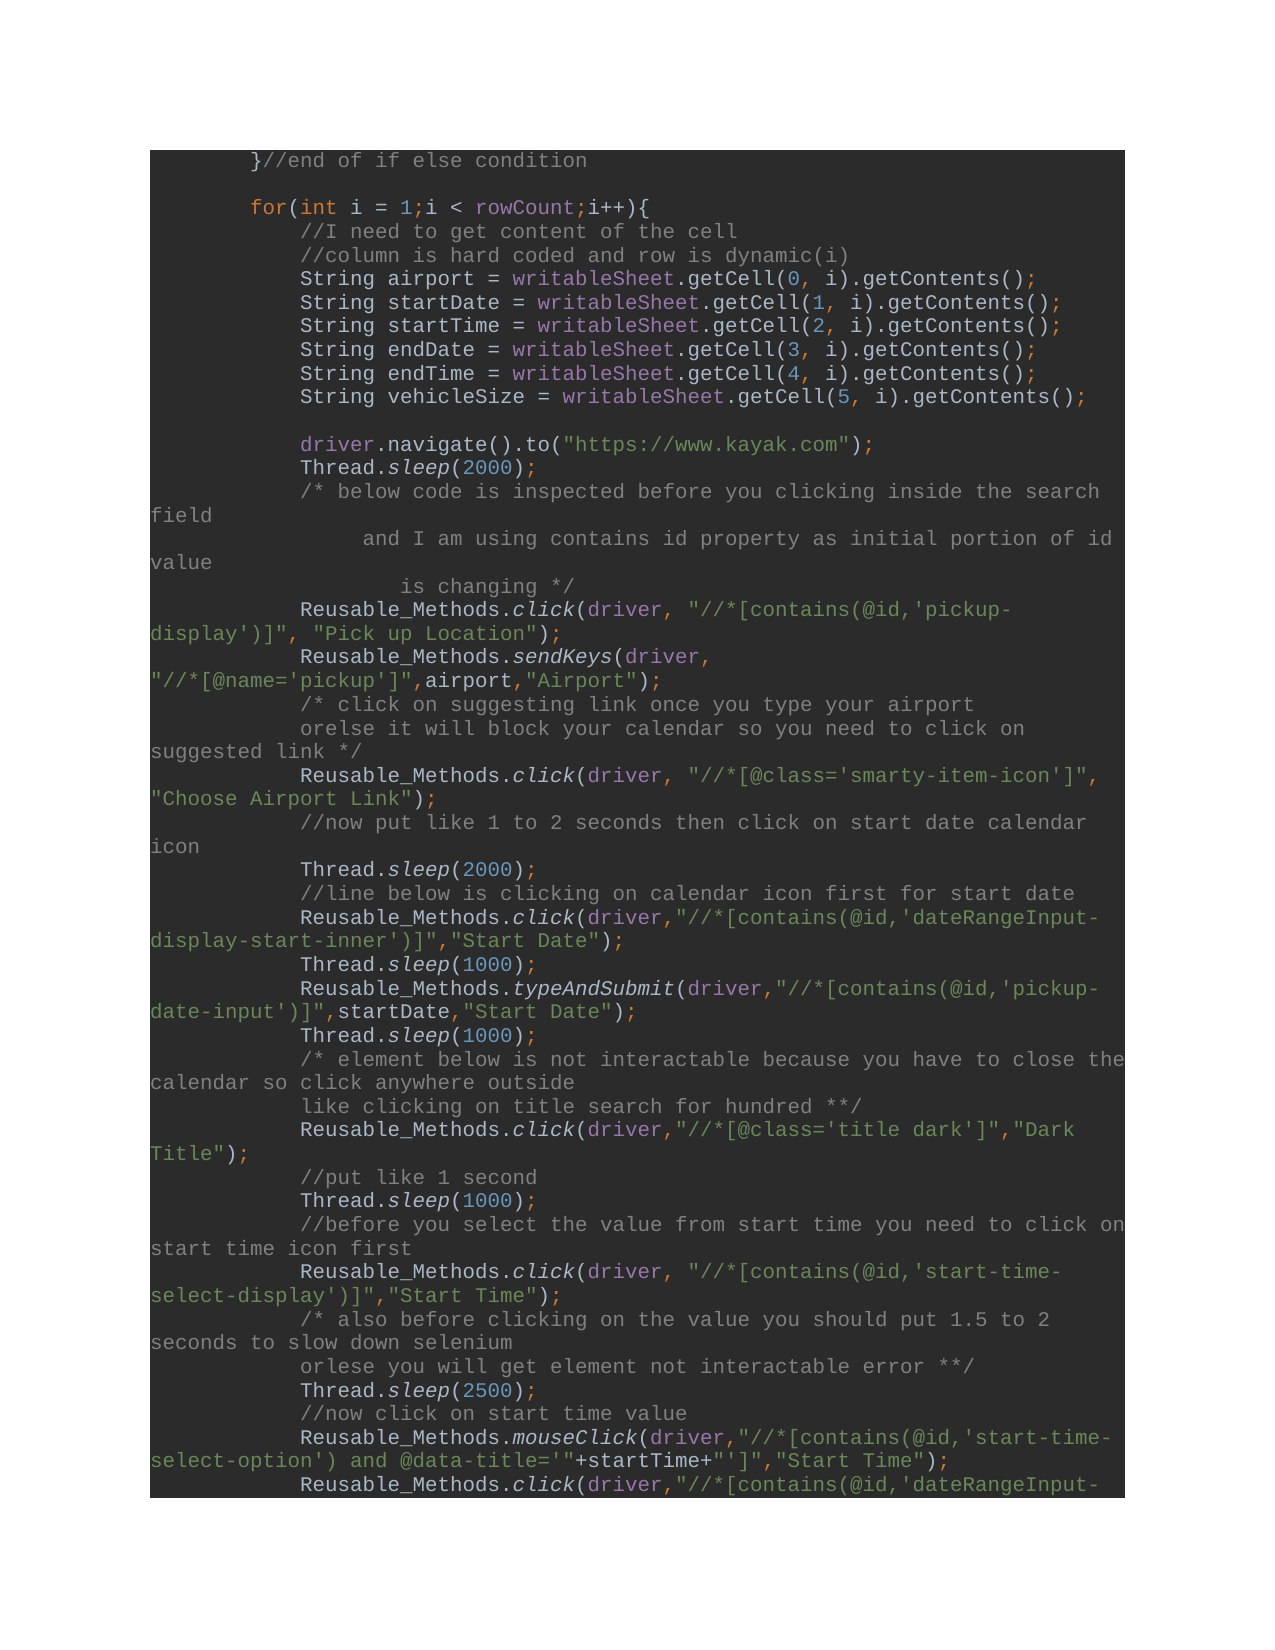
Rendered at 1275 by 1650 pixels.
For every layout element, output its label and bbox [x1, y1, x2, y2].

text [150, 150, 1125, 1498]
